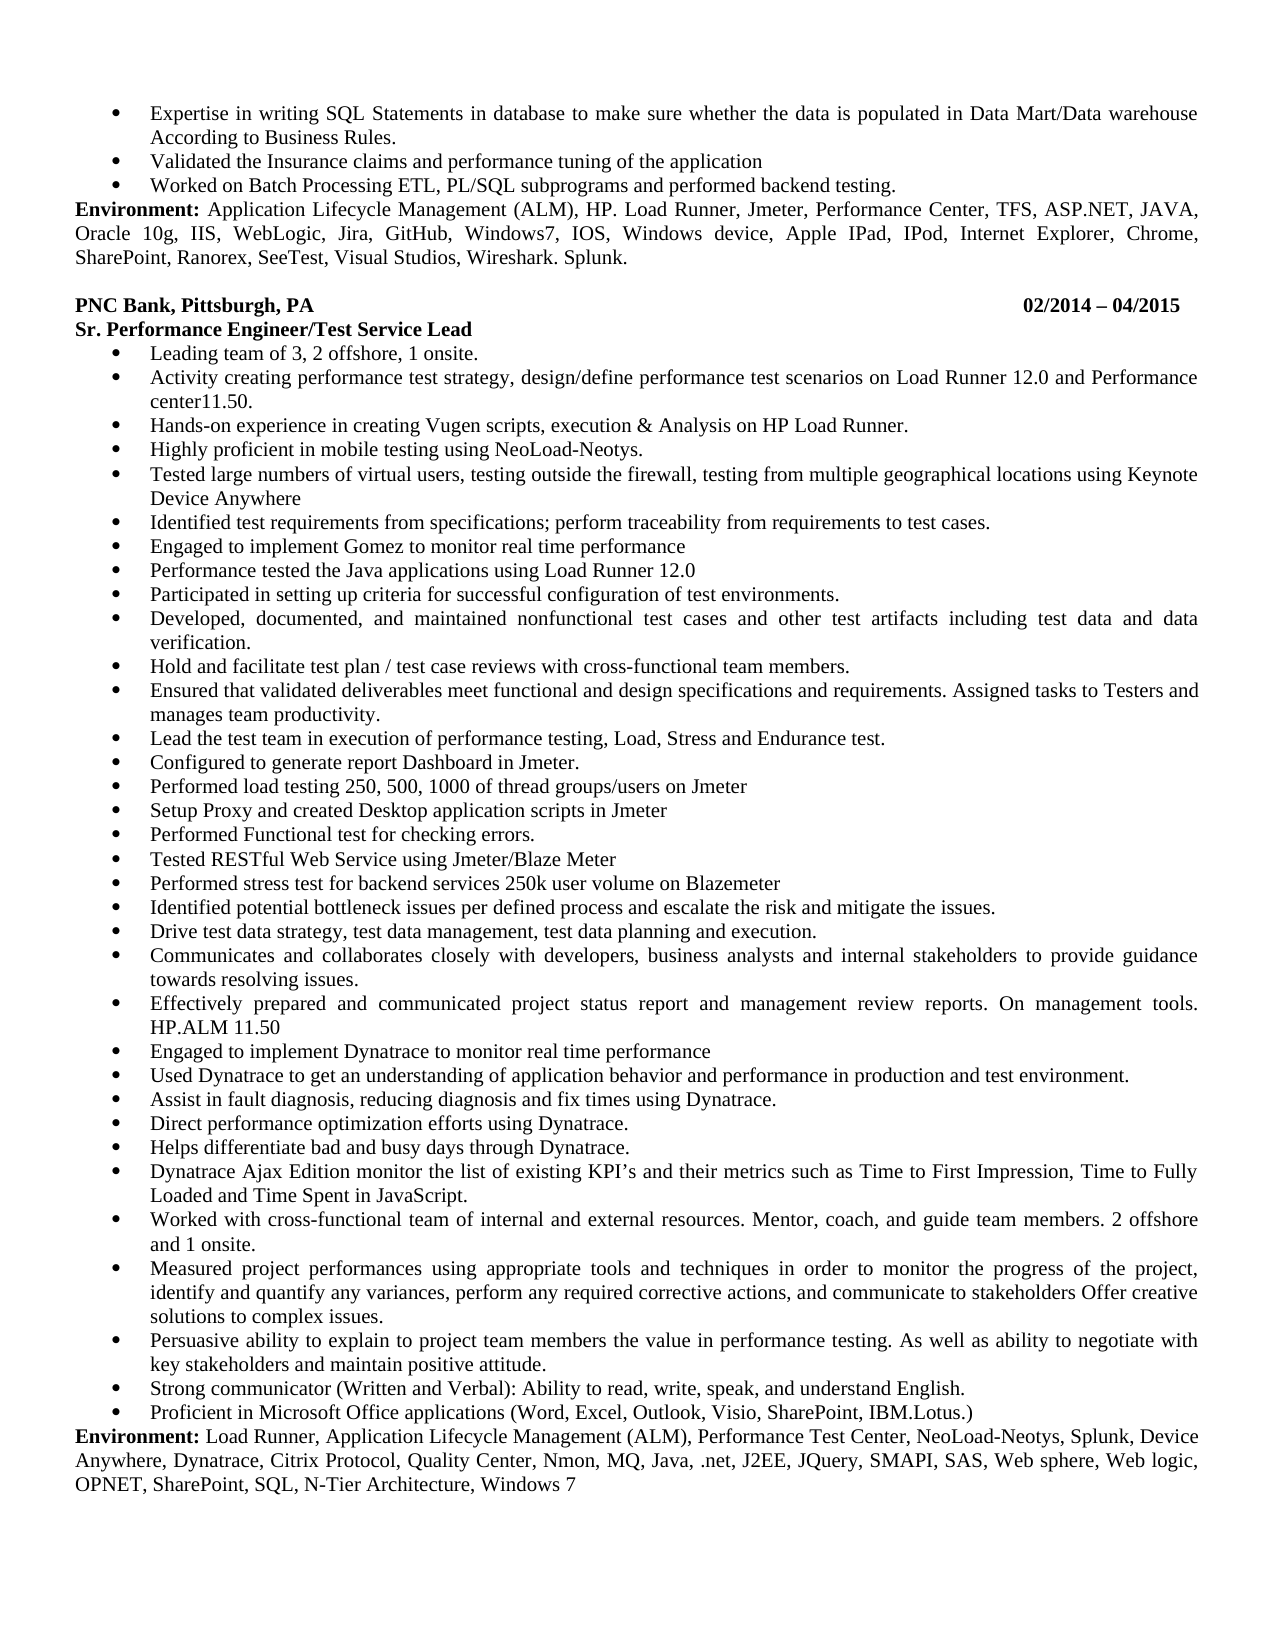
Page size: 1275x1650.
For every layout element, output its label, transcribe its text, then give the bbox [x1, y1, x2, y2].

list Setup Proxy and created Desktop application scripts in Jmeter [112, 798, 1200, 822]
list Identified potential bottleneck issues per defined process and escalate the risk and mitigate the issues. [112, 894, 1200, 919]
list Activity creating performance test strategy, design/define performance test scenarios on Load Runner 12.0 and Performance center11.50. [112, 365, 1200, 413]
list Identified test requirements from specifications; perform traceability from requirements to test cases. [112, 509, 1200, 534]
text Environment: Application Lifecycle Management (ALM), HP. Load Runner, Jmeter, Performance Center, TFS, ASP.NET, JAVA, Oracle 10g, IIS, WebLogic, Jira, GitHub, Windows7, IOS, Windows device, Apple IPad, IPod, Internet Explorer, Chrome, SharePoint, Ranorex, SeeTest, Visual Studios, Wireshark. Splunk. [75, 197, 1200, 269]
list Highly proficient in mobile testing using NeoLoad-Neotys. [112, 437, 1200, 461]
list Performance tested the Java applications using Load Runner 12.0 [112, 558, 1200, 582]
list Strong communicator (Written and Verbal): Ability to read, write, speak, and understand English. [112, 1376, 1200, 1400]
list Assist in fault diagnosis, reducing diagnosis and fix times using Dynatrace. [112, 1087, 1200, 1111]
list Measured project performances using appropriate tools and techniques in order to monitor the progress of the project, identify and quantify any variances, perform any required corrective actions, and communicate to stakeholders Offer creative solutions to complex issues. [112, 1256, 1200, 1328]
list Effectively prepared and communicated project status report and management review reports. On management tools. HP.ALM 11.50 [112, 991, 1200, 1039]
list Persuasive ability to explain to project team members the value in performance testing. As well as ability to negotiate with key stakeholders and maintain positive attitude. [112, 1328, 1200, 1376]
list Leading team of 3, 2 offshore, 1 onsite. [112, 341, 1200, 365]
list Expertise in writing SQL Statements in database to make sure whether the data is populated in Data Mart/Data warehouse According to Business Rules. [112, 101, 1200, 149]
list Drive test data strategy, test data management, test data planning and execution. [112, 919, 1200, 943]
list Tested large numbers of virtual users, testing outside the firewall, testing from multiple geographical locations using Keynote Device Anywhere [112, 461, 1200, 509]
list Hands-on experience in creating Vugen scripts, execution & Analysis on HP Load Runner. [112, 413, 1200, 437]
list Participated in setting up criteria for successful configuration of test environments. [112, 582, 1200, 606]
list Ensured that validated deliverables meet functional and design specifications and requirements. Assigned tasks to Testers and manages team productivity. [112, 678, 1200, 726]
list Hold and facilitate test plan / test case reviews with cross-functional team members. [112, 654, 1200, 678]
list Communicates and collaborates closely with developers, business analysts and internal stakeholders to provide guidance towards resolving issues. [112, 943, 1200, 991]
list Configured to generate report Dashboard in Jmeter. [112, 750, 1200, 774]
list Direct performance optimization efforts using Dynatrace. [112, 1111, 1200, 1135]
list Lead the test team in execution of performance testing, Load, Stress and Endurance test. [112, 726, 1200, 750]
text PNC Bank, Pittsburgh, PA 02/2014 – 04/2015 [75, 293, 1200, 317]
text Sr. Performance Engineer/Test Service Lead [75, 317, 1200, 341]
list Engaged to implement Gomez to monitor real time performance [112, 534, 1200, 558]
text Environment: Load Runner, Application Lifecycle Management (ALM), Performance Test Center, NeoLoad-Neotys, Splunk, Device Anywhere, Dynatrace, Citrix Protocol, Quality Center, Nmon, MQ, Java, .net, J2EE, JQuery, SMAPI, SAS, Web sphere, Web logic, OPNET, SharePoint, SQL, N-Tier Architecture, Windows 7 [75, 1424, 1200, 1496]
list Proficient in Microsoft Office applications (Word, Excel, Outlook, Visio, SharePoint, IBM.Lotus.) [112, 1400, 1200, 1424]
list Developed, documented, and maintained nonfunctional test cases and other test artifacts including test data and data verification. [112, 606, 1200, 654]
list Performed Functional test for checking errors. [112, 822, 1200, 846]
list Performed stress test for backend services 250k user volume on Blazemeter [112, 871, 1200, 894]
list Worked with cross-functional team of internal and external resources. Mentor, coach, and guide team members. 2 offshore and 1 onsite. [112, 1207, 1200, 1256]
list Used Dynatrace to get an understanding of application behavior and performance in production and test environment. [112, 1063, 1200, 1087]
list Dynatrace Ajax Edition monitor the list of existing KPI’s and their metrics such as Time to First Impression, Time to Fully Loaded and Time Spent in JavaScript. [112, 1159, 1200, 1207]
list Engaged to implement Dynatrace to monitor real time performance [112, 1039, 1200, 1063]
list Performed load testing 250, 500, 1000 of thread groups/users on Jmeter [112, 774, 1200, 798]
list Helps differentiate bad and busy days through Dynatrace. [112, 1135, 1200, 1159]
list Worked on Batch Processing ETL, PL/SQL subprograms and performed backend testing. [112, 173, 1200, 197]
list Validated the Insurance claims and performance tuning of the application [112, 149, 1200, 173]
list Tested RESTful Web Service using Jmeter/Blaze Meter [112, 846, 1200, 871]
